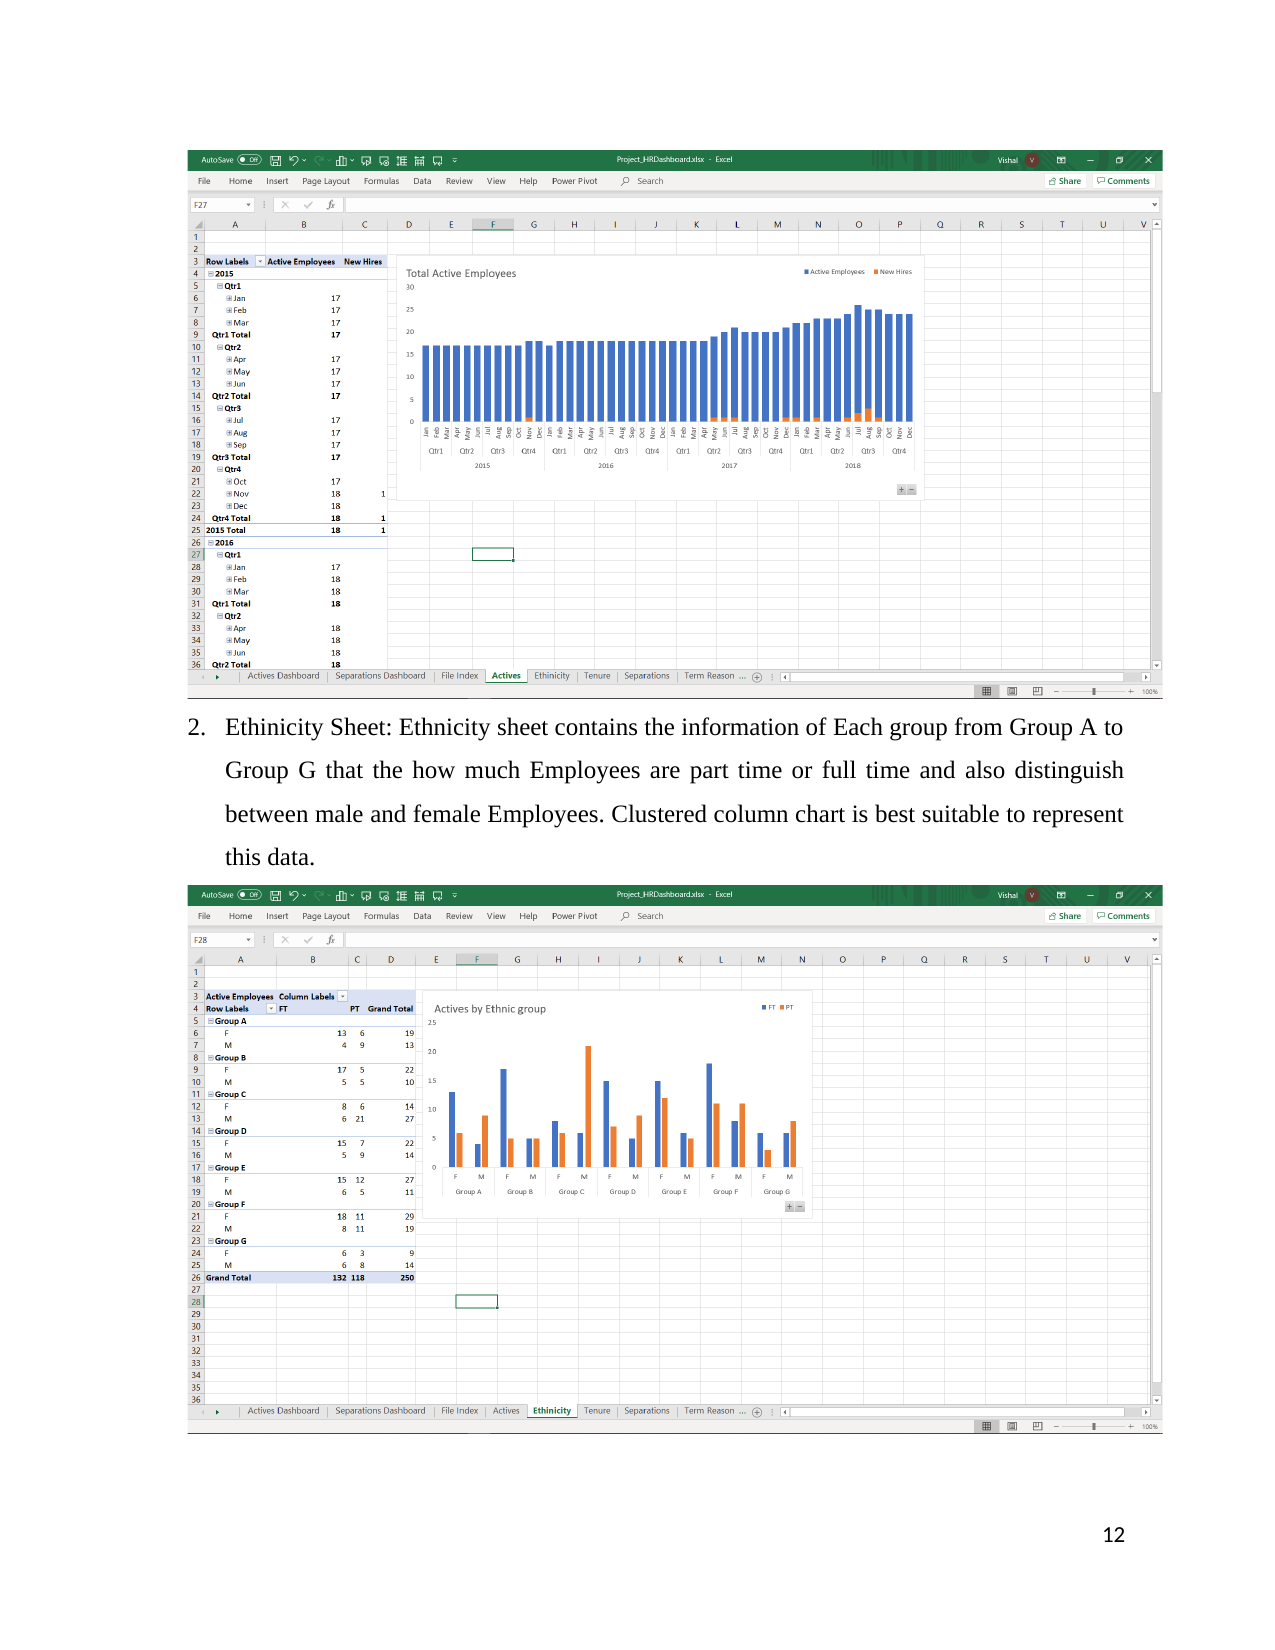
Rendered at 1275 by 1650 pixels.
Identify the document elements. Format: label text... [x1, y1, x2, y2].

picture [187, 885, 1163, 1434]
picture [187, 150, 1163, 699]
list Ethinicity Sheet: Ethnicity sheet contains the information of Each group from Group A to Group G that the how much Employees are part time or full time and also distinguish between male and female Employees. Clustered column chart is best suitable to represent this data. [187, 712, 1125, 871]
